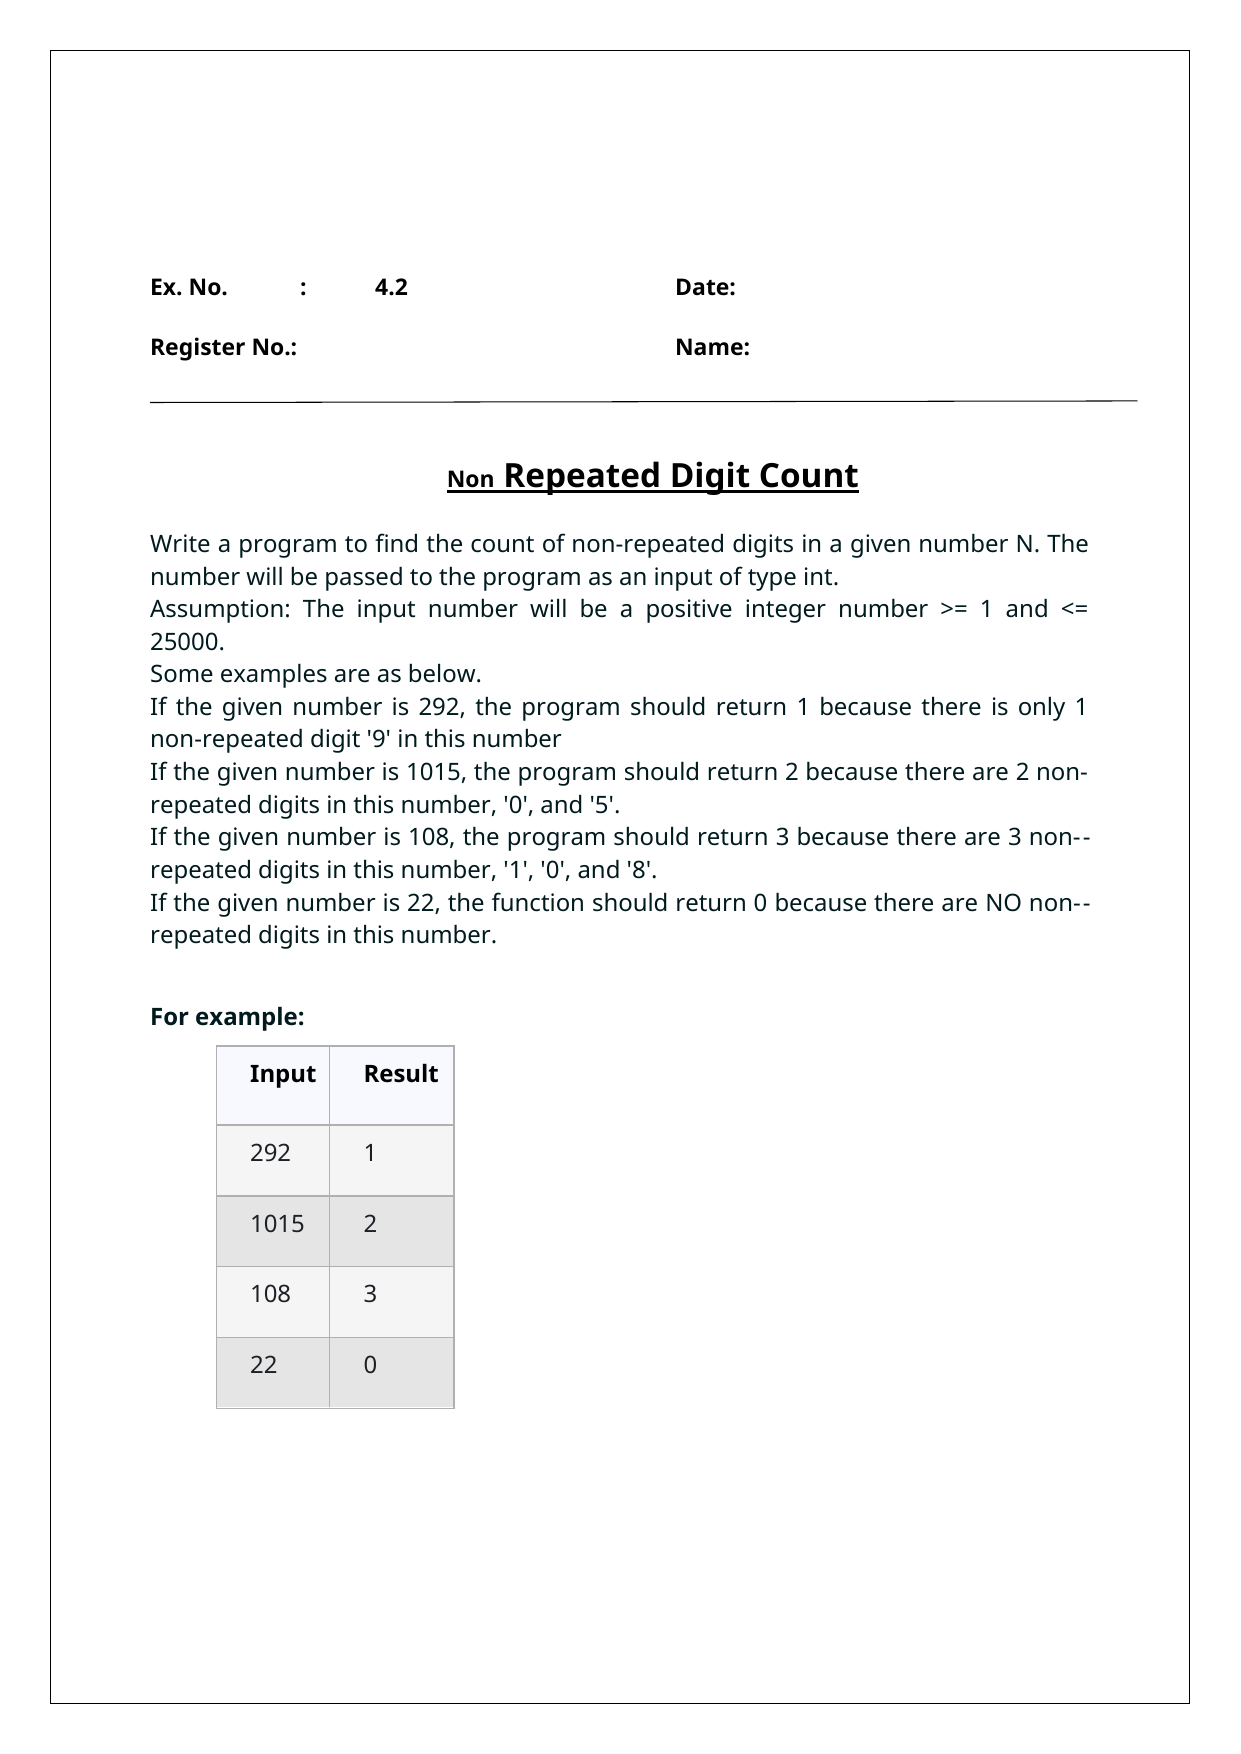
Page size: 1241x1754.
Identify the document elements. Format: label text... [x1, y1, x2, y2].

table_cell 22 [217, 1338, 329, 1407]
table_header Result [330, 1047, 453, 1124]
table_cell 1 [330, 1126, 453, 1195]
text Assumption: The input number will be a positive integer number >= 1 and <= 25000. [150, 592, 1090, 657]
table_cell 2 [330, 1197, 453, 1266]
text Register No.: Name: [150, 331, 1090, 362]
list Non Repeated Digit Count [216, 452, 1090, 497]
table_header Input [217, 1047, 329, 1124]
text Ex. No. : 4.2 Date: [150, 271, 1090, 302]
table_cell 3 [330, 1267, 453, 1337]
text Write a program to find the count of non-repeated digits in a given number N. The number will be passed to the program as an input of type int. [150, 527, 1090, 592]
text If the given number is 108, the program should return 3 because there are 3 non-repeated digits in this number, '1', '0', and '8'. [150, 820, 1090, 885]
text If the given number is 22, the function should return 0 because there are NO non-repeated digits in this number. [150, 885, 1090, 951]
text For example: [150, 1000, 1090, 1032]
text If the given number is 292, the program should return 1 because there is only 1 non-repeated digit '9' in this number [150, 690, 1090, 755]
text If the given number is 1015, the program should return 2 because there are 2 non-repeated digits in this number, '0', and '5'. [150, 755, 1090, 820]
table_cell 1015 [217, 1197, 329, 1266]
table_cell 108 [217, 1267, 329, 1337]
table_cell 0 [330, 1338, 453, 1407]
table_cell 292 [217, 1126, 329, 1195]
text Some examples are as below. [150, 657, 1090, 690]
